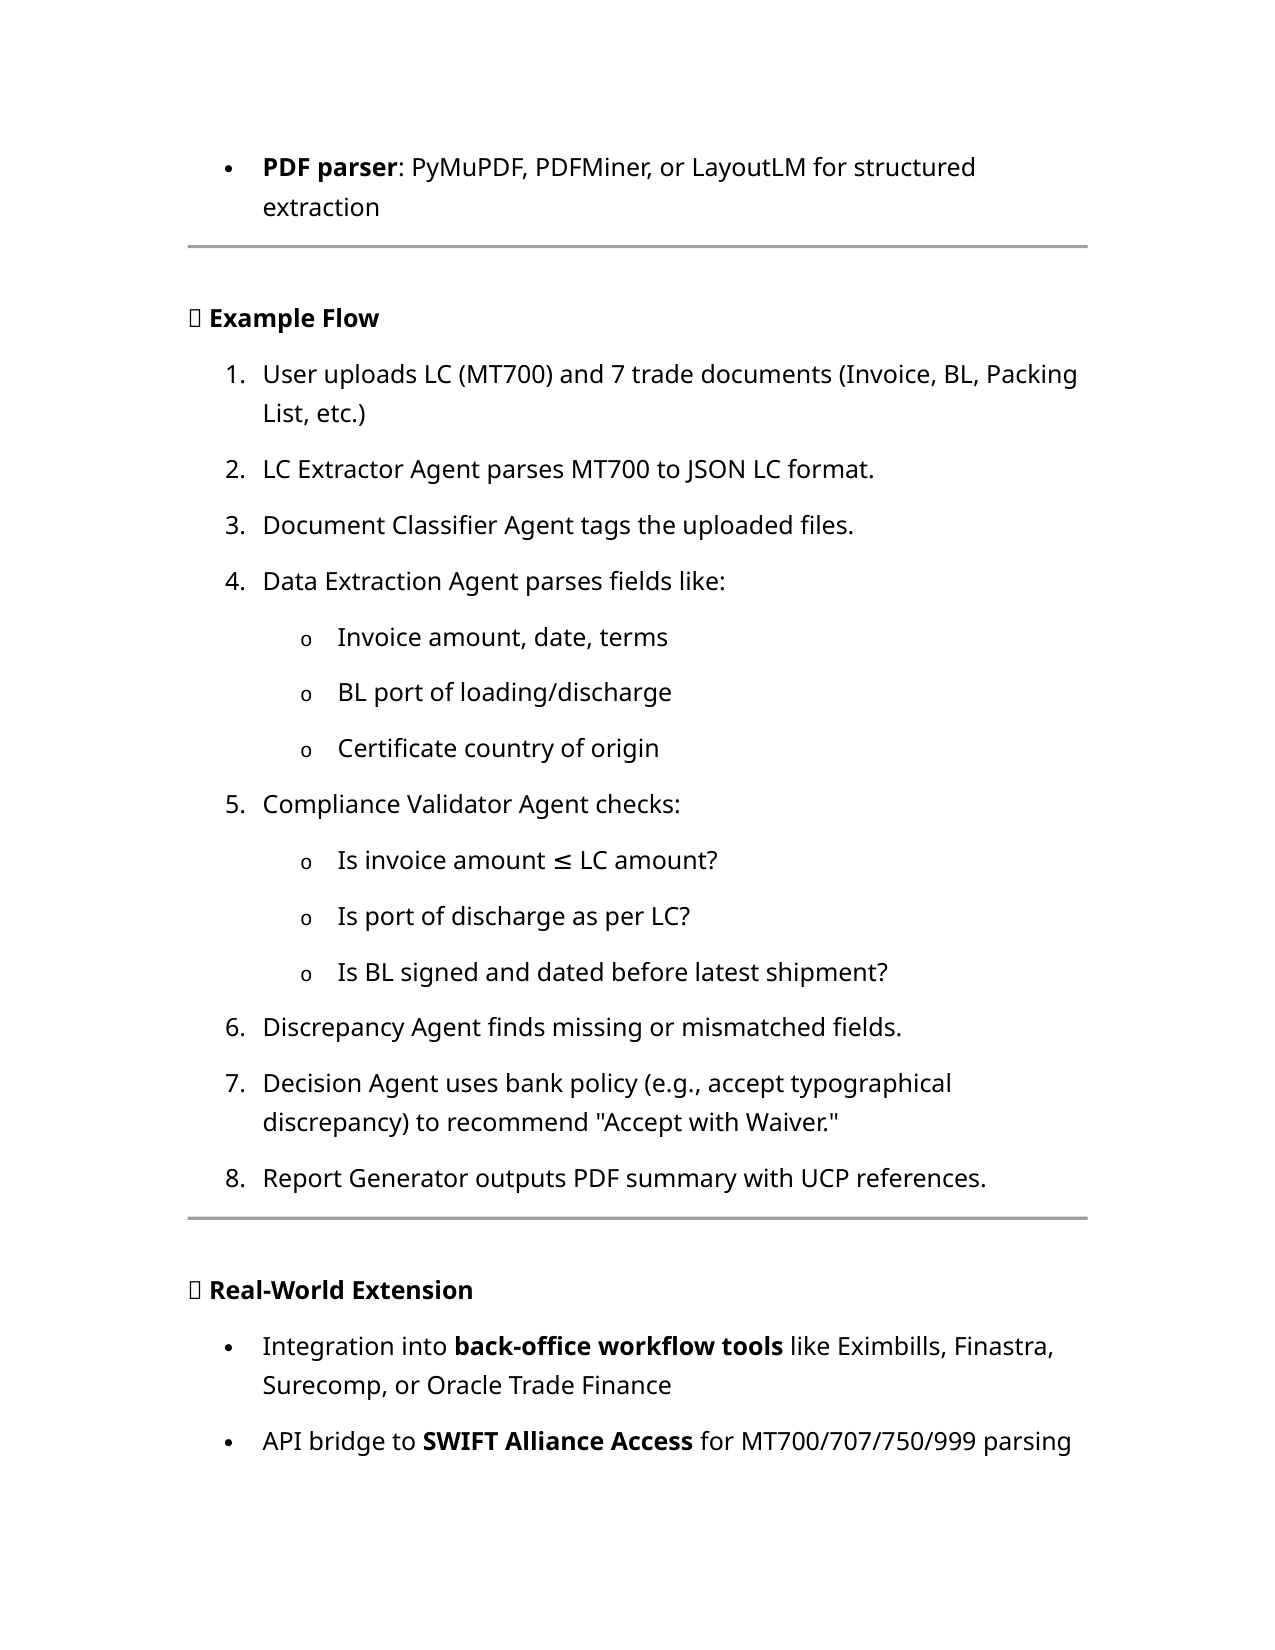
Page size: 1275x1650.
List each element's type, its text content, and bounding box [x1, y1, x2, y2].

text ✅ Real-World Extension [187, 1272, 1087, 1307]
list Report Generator outputs PDF summary with UCP references. [225, 1161, 1087, 1195]
list User uploads LC (MT700) and 7 trade documents (Invoice, BL, Packing List, etc.) [225, 357, 1087, 430]
list API bridge to SWIFT Alliance Access for MT700/707/750/999 parsing [225, 1423, 1087, 1457]
text 📂 Example Flow [187, 301, 1087, 335]
list Document Classifier Agent tags the uploaded files. [225, 507, 1087, 542]
list Discrepancy Agent finds missing or mismatched fields. [225, 1010, 1087, 1044]
list Is BL signed and dated before latest shipment? [300, 954, 1087, 988]
list Is invoice amount ≤ LC amount? [300, 842, 1087, 877]
list PDF parser: PyMuPDF, PDFMiner, or LayoutLM for structured extraction [225, 150, 1087, 223]
list LC Extractor Agent parses MT700 to JSON LC format. [225, 452, 1087, 486]
list Invoice amount, date, terms [300, 619, 1087, 653]
list BL port of loading/discharge [300, 675, 1087, 709]
list Is port of discharge as per LC? [300, 898, 1087, 932]
list Data Extraction Agent parses fields like: [225, 563, 1087, 597]
list Certificate country of origin [300, 731, 1087, 765]
list Compliance Validator Agent checks: [225, 787, 1087, 821]
list Integration into back-office workflow tools like Eximbills, Finastra, Surecomp, or Oracle Trade Finance [225, 1328, 1087, 1402]
list Decision Agent uses bank policy (e.g., accept typographical discrepancy) to recommend "Accept with Waiver." [225, 1066, 1087, 1139]
